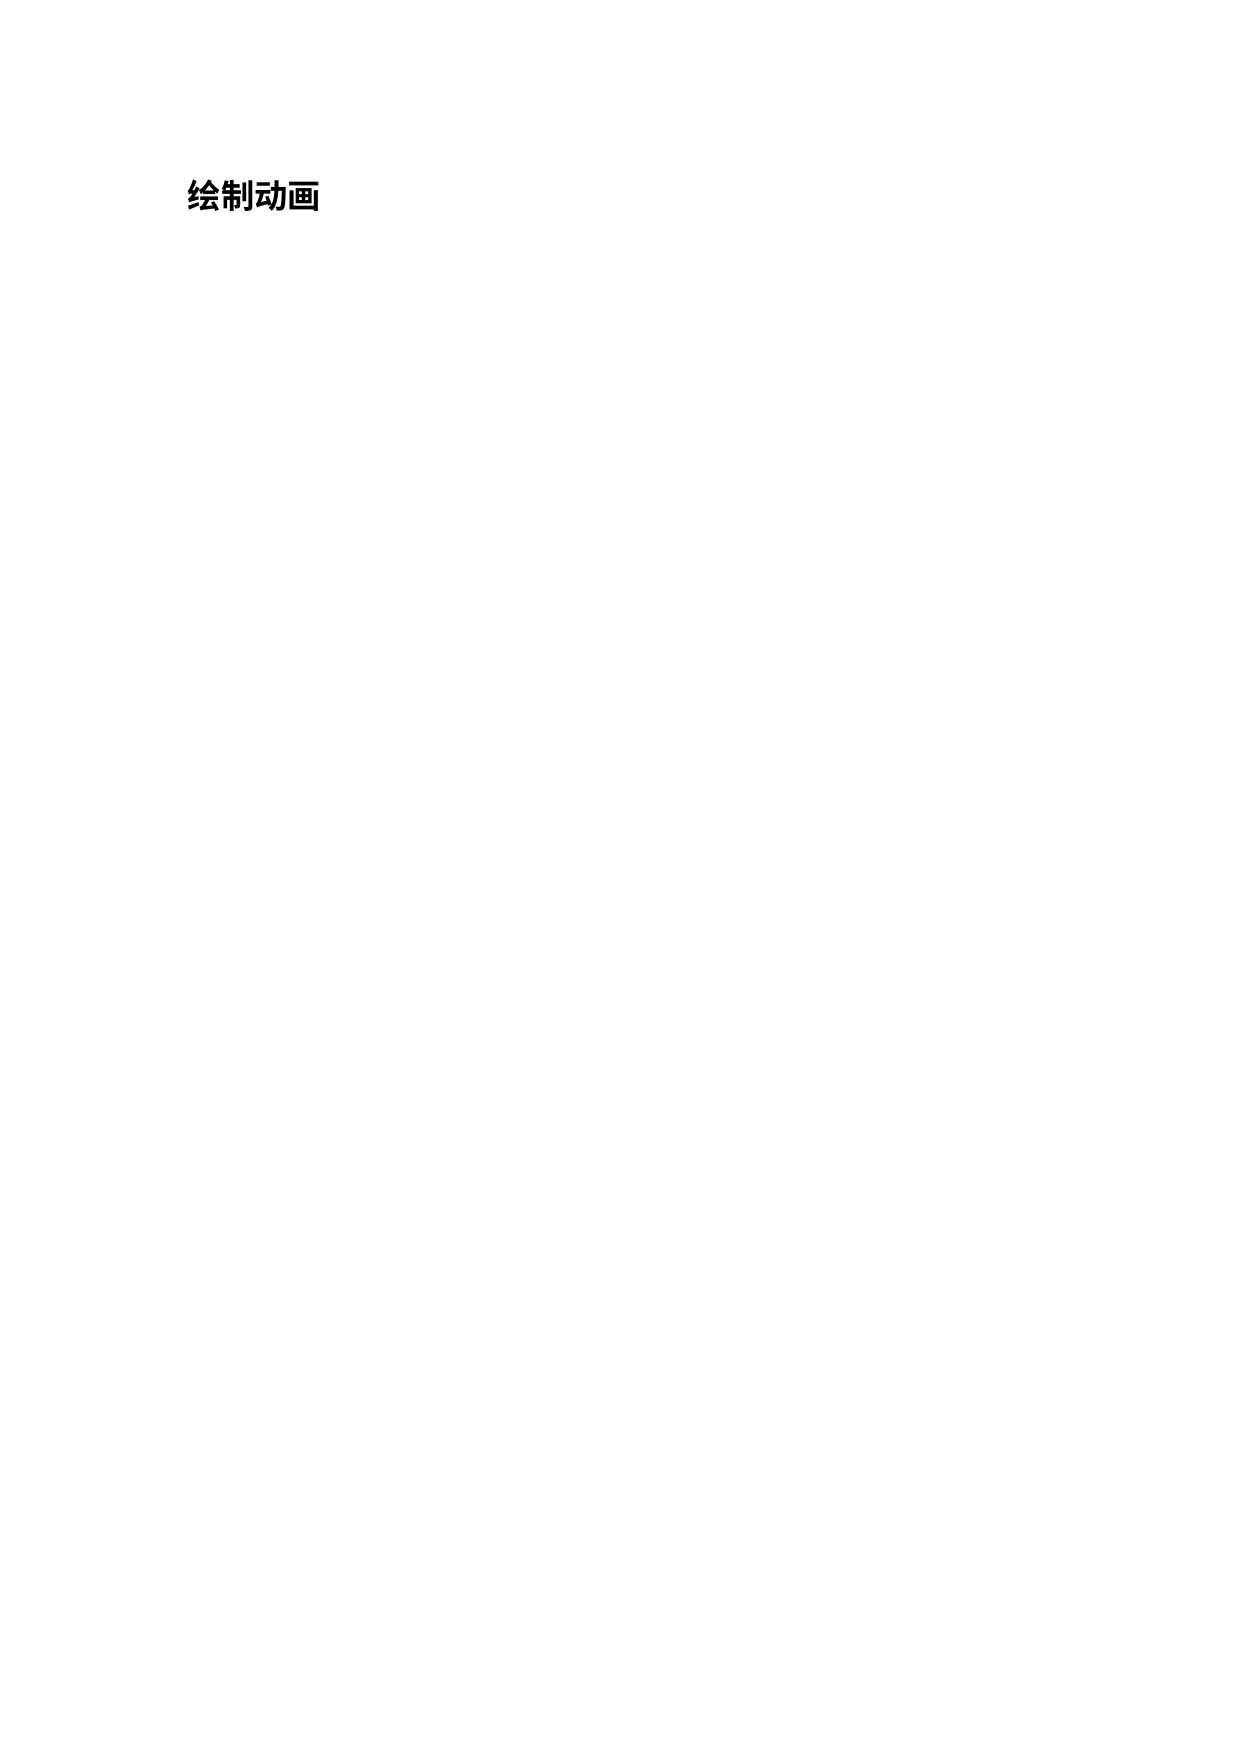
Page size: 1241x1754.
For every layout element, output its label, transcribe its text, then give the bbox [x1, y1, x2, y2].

subtitle 绘制动画 [187, 162, 1053, 227]
